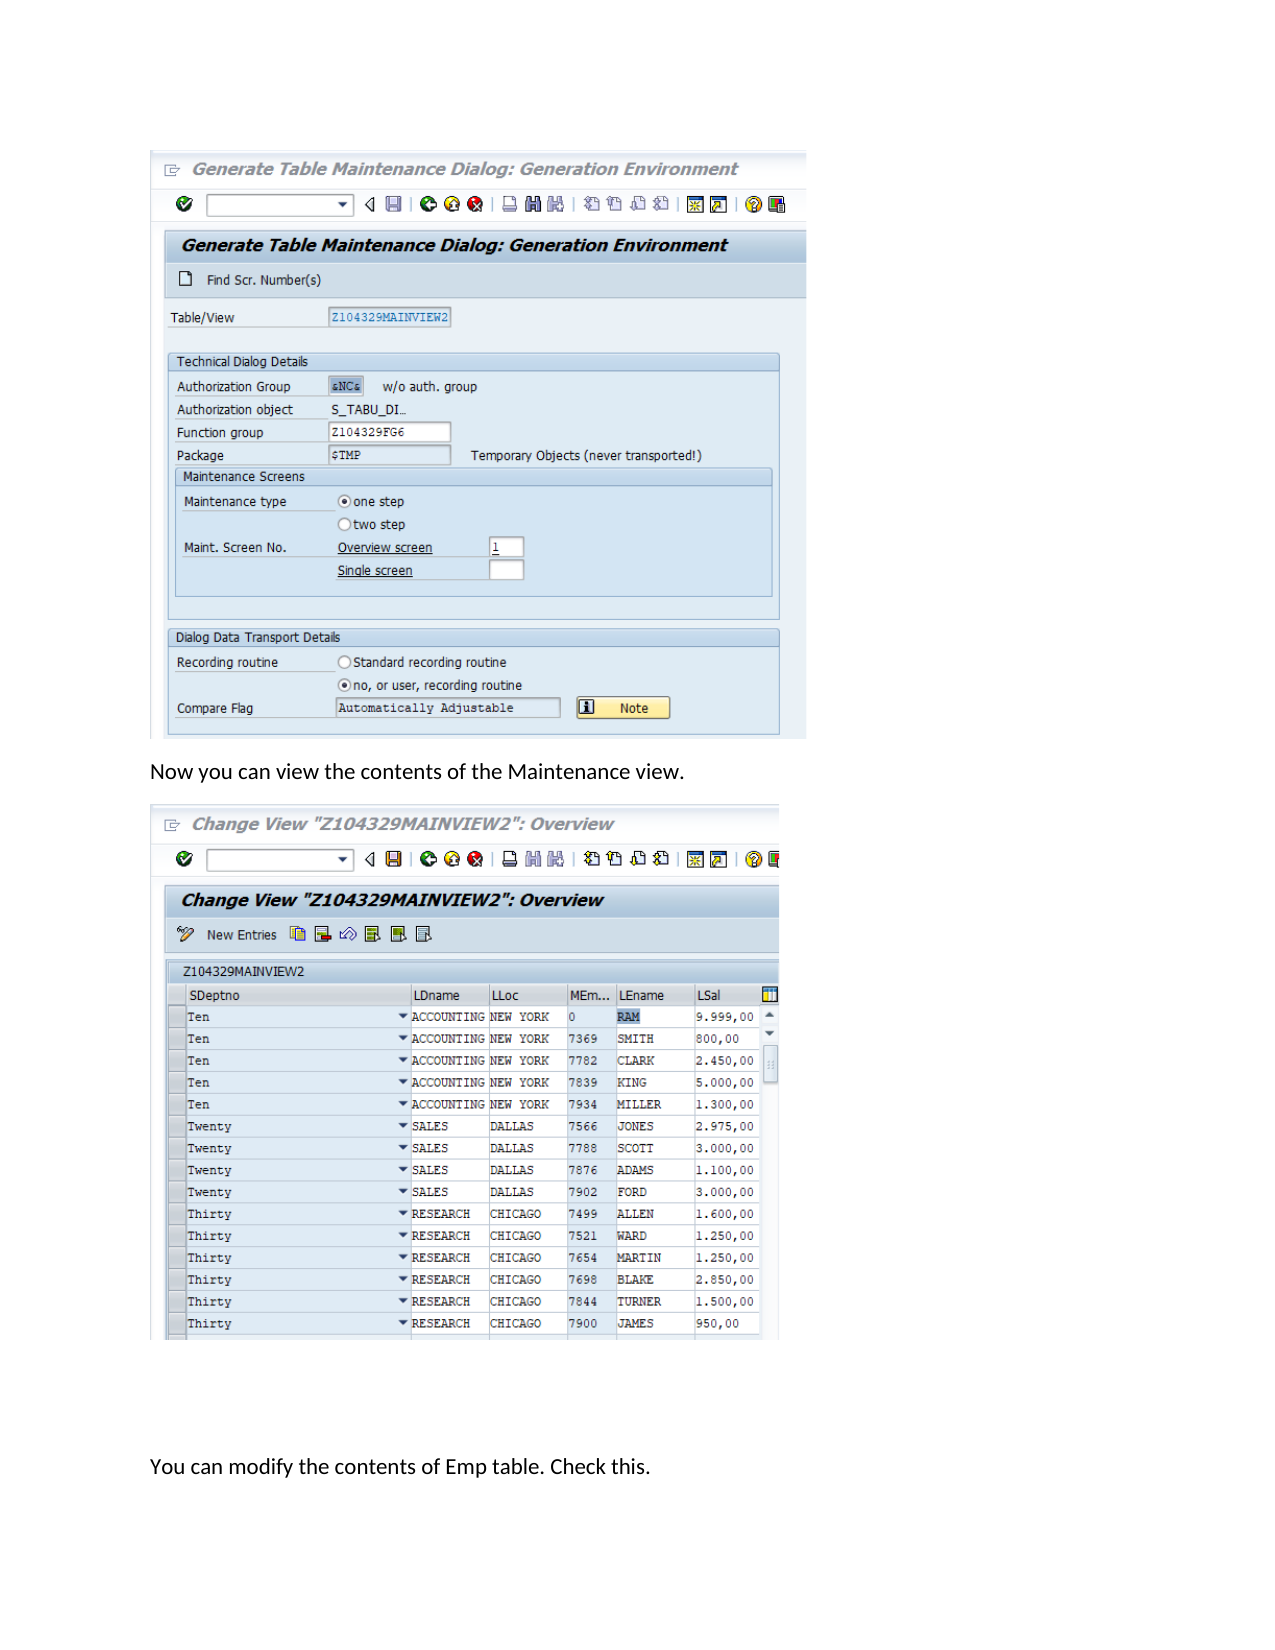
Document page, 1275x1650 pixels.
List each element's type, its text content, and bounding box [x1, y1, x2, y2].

picture [150, 150, 807, 739]
text You can modify the contents of Emp table. Check this. [150, 1452, 1125, 1480]
text Now you can view the contents of the Maintenance view. [150, 757, 1125, 785]
picture [150, 804, 780, 1340]
